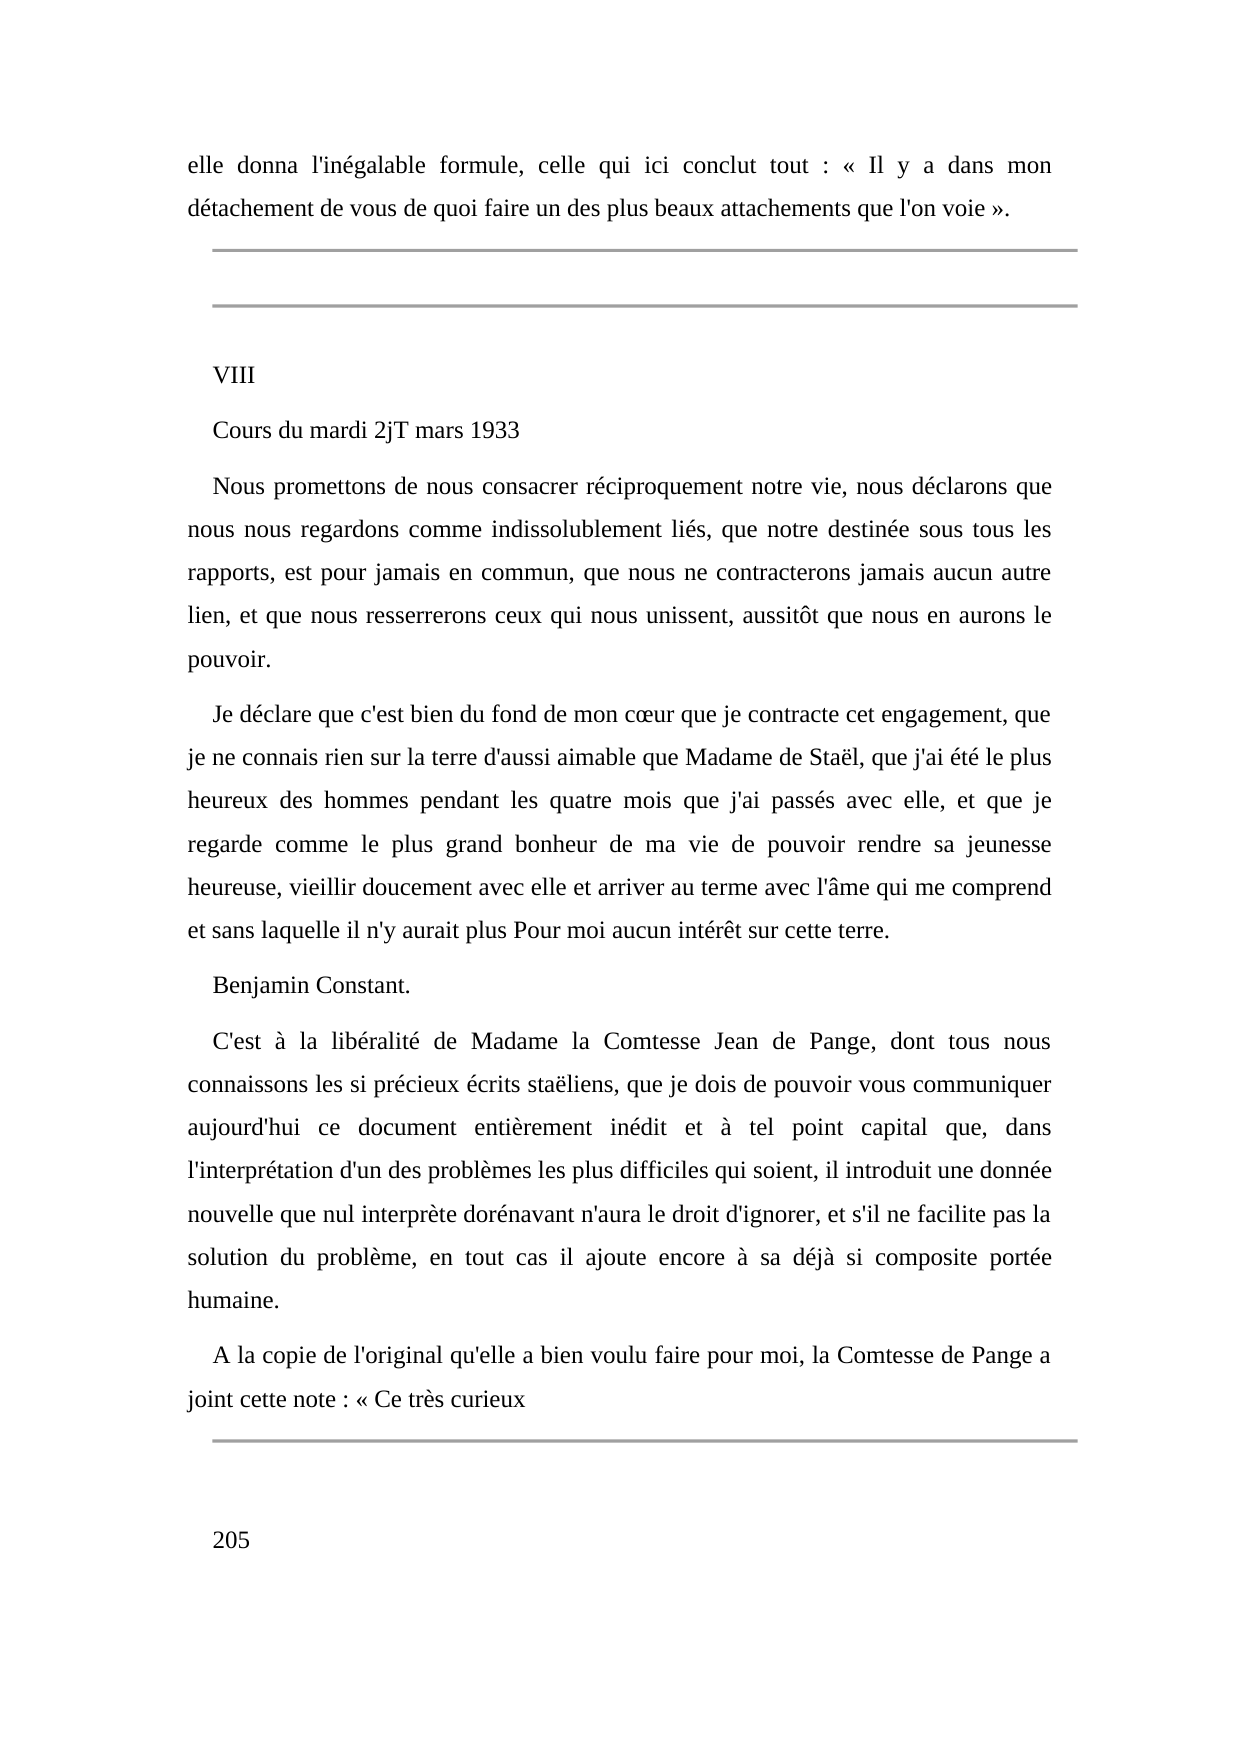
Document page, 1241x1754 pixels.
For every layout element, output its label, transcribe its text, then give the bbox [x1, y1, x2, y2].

text Je déclare que c'est bien du fond de mon cœur que je contracte cet engagement, que je ne connais rien sur la terre d'aussi aimable que Madame de Staël, que j'ai été le plus heureux des hommes pendant les quatre mois que j'ai passés avec elle, et que je regarde comme le plus grand bonheur de ma vie de pouvoir rendre sa jeunesse heureuse, vieillir doucement avec elle et arriver au terme avec l'âme qui me comprend et sans laquelle il n'y aurait plus Pour moi aucun intérêt sur cette terre. [187, 699, 1053, 944]
text VIII [187, 360, 1053, 389]
text A la copie de l'original qu'elle a bien voulu faire pour moi, la Comtesse de Pange a joint cette note : « Ce très curieux [187, 1341, 1053, 1412]
text C'est à la libéralité de Madame la Comtesse Jean de Pange, dont tous nous connaissons les si précieux écrits staëliens, que je dois de pouvoir vous communiquer aujourd'hui ce document entièrement inédit et à tel point capital que, dans l'interprétation d'un des problèmes les plus difficiles qui soient, il introduit une donnée nouvelle que nul interprète dorénavant n'aura le droit d'ignorer, et s'il ne facilite pas la solution du problème, en tout cas il ajoute encore à sa déjà si composite portée humaine. [187, 1026, 1053, 1314]
text Cours du mardi 2jT mars 1933 [187, 416, 1053, 444]
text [187, 150, 1053, 222]
text Nous promettons de nous consacrer réciproquement notre vie, nous déclarons que nous nous regardons comme indissolublement liés, que notre destinée sous tous les rapports, est pour jamais en commun, que nous ne contracterons jamais aucun autre lien, et que nous resserrerons ceux qui nous unissent, aussitôt que nous en aurons le pouvoir. [187, 471, 1053, 672]
text Benjamin Constant. [187, 971, 1053, 999]
